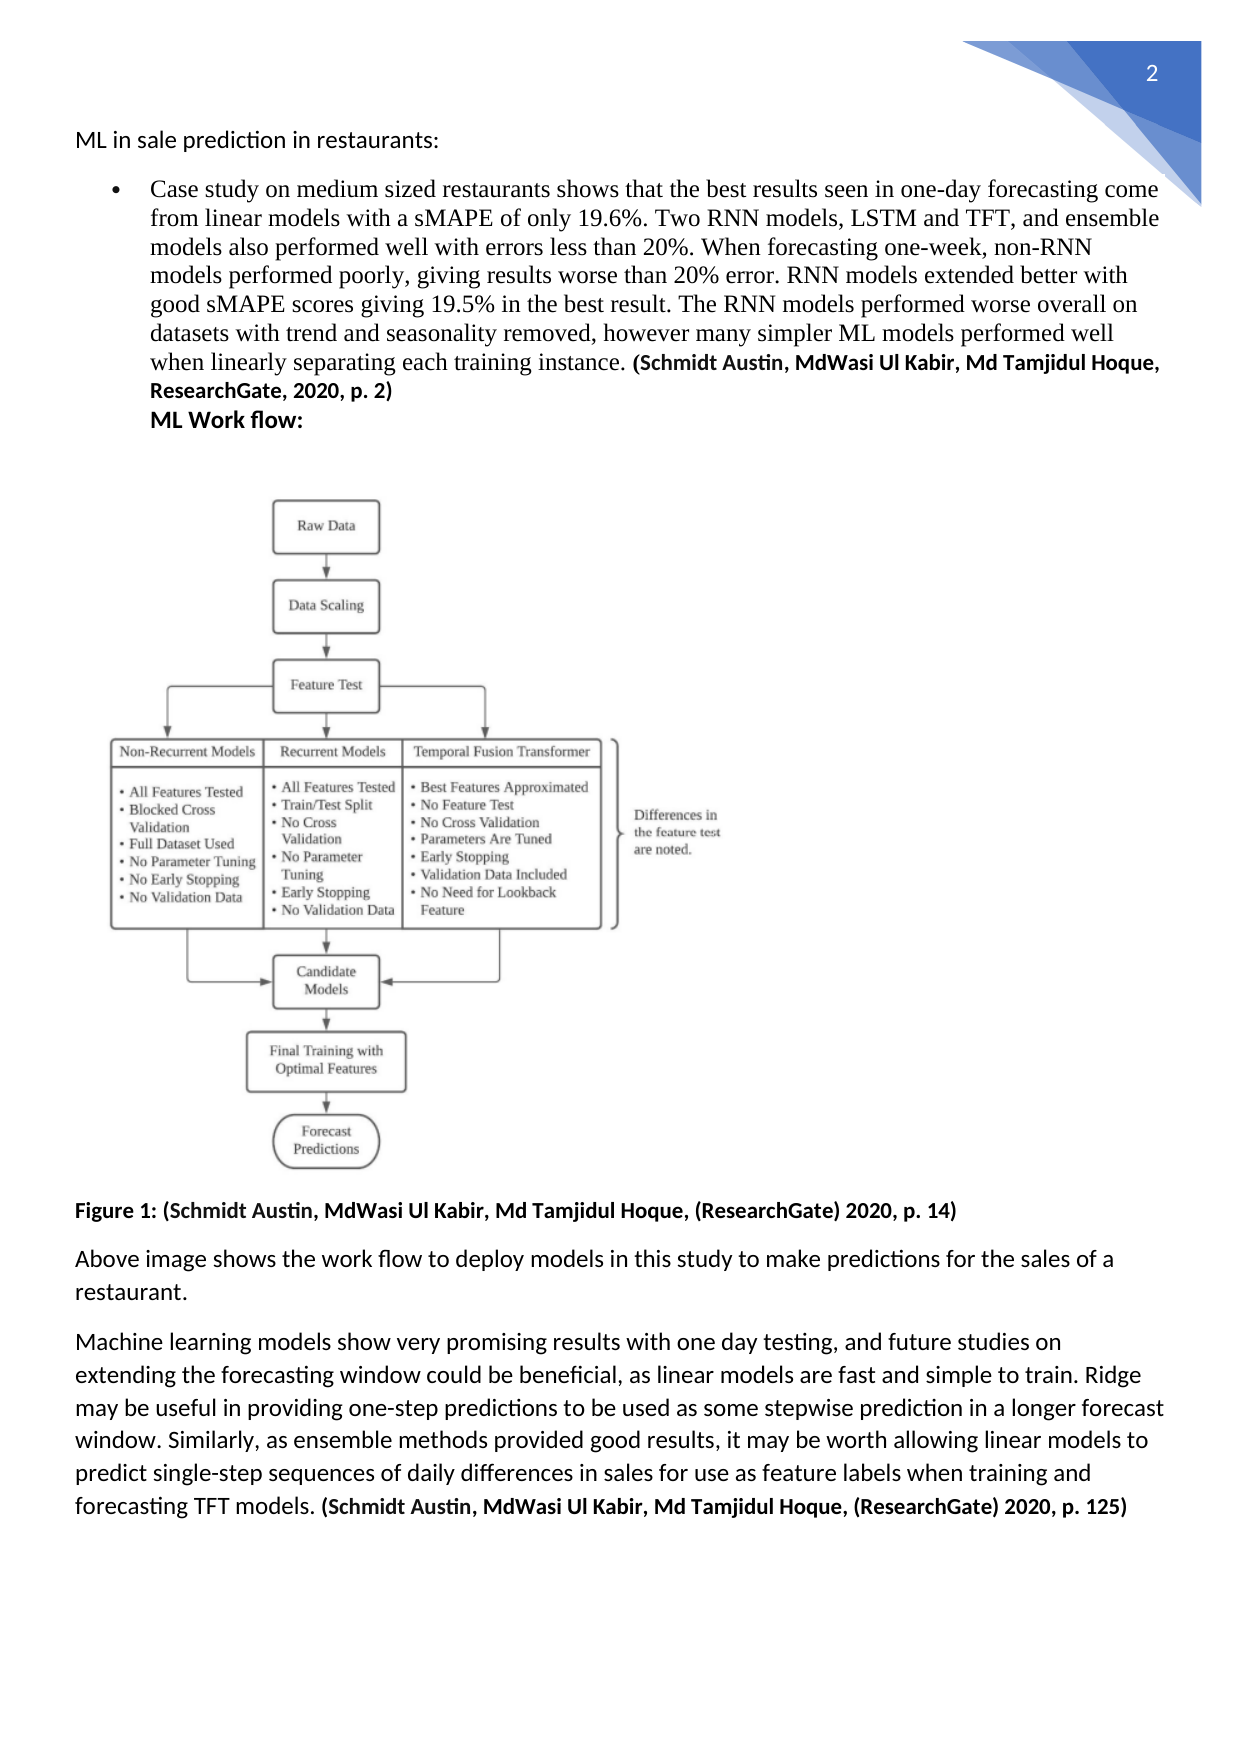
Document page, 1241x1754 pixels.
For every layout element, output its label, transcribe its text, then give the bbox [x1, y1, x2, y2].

text Machine learning models show very promising results with one day testing, and future studies on extending the forecasting window could be beneficial, as linear models are fast and simple to train. Ridge may be useful in providing one-step predictions to be used as some stepwise prediction in a longer forecast window. Similarly, as ensemble methods provided good results, it may be worth allowing linear models to predict single-step sequences of daily differences in sales for use as feature labels when training and forecasting TFT models. (Schmidt Austin, MdWasi Ul Kabir, Md Tamjidul Hoque, (ResearchGate) 2020, p. 125) [75, 1326, 1165, 1521]
text ML in sale prediction in restaurants: [75, 124, 1165, 155]
list ML Work flow: [150, 404, 1165, 434]
picture [962, 41, 1202, 207]
picture [75, 483, 748, 1178]
text Figure 1: (Schmidt Austin, MdWasi Ul Kabir, Md Tamjidul Hoque, (ResearchGate) 2020, p. 14) [75, 1197, 1165, 1224]
text Above image shows the work flow to deploy models in this study to make predictions for the sales of a restaurant. [75, 1243, 1165, 1307]
list Case study on medium sized restaurants shows that the best results seen in one-day forecasting come from linear models with a sMAPE of only 19.6%. Two RNN models, LSTM and TFT, and ensemble models also performed well with errors less than 20%. When forecasting one-week, non-RNN models performed poorly, giving results worse than 20% error. RNN models extended better with good sMAPE scores giving 19.5% in the best result. The RNN models performed worse overall on datasets with trend and seasonality removed, however many simpler ML models performed well when linearly separating each training instance. (Schmidt Austin, MdWasi Ul Kabir, Md Tamjidul Hoque, ResearchGate, 2020, p. 2) [112, 174, 1165, 404]
